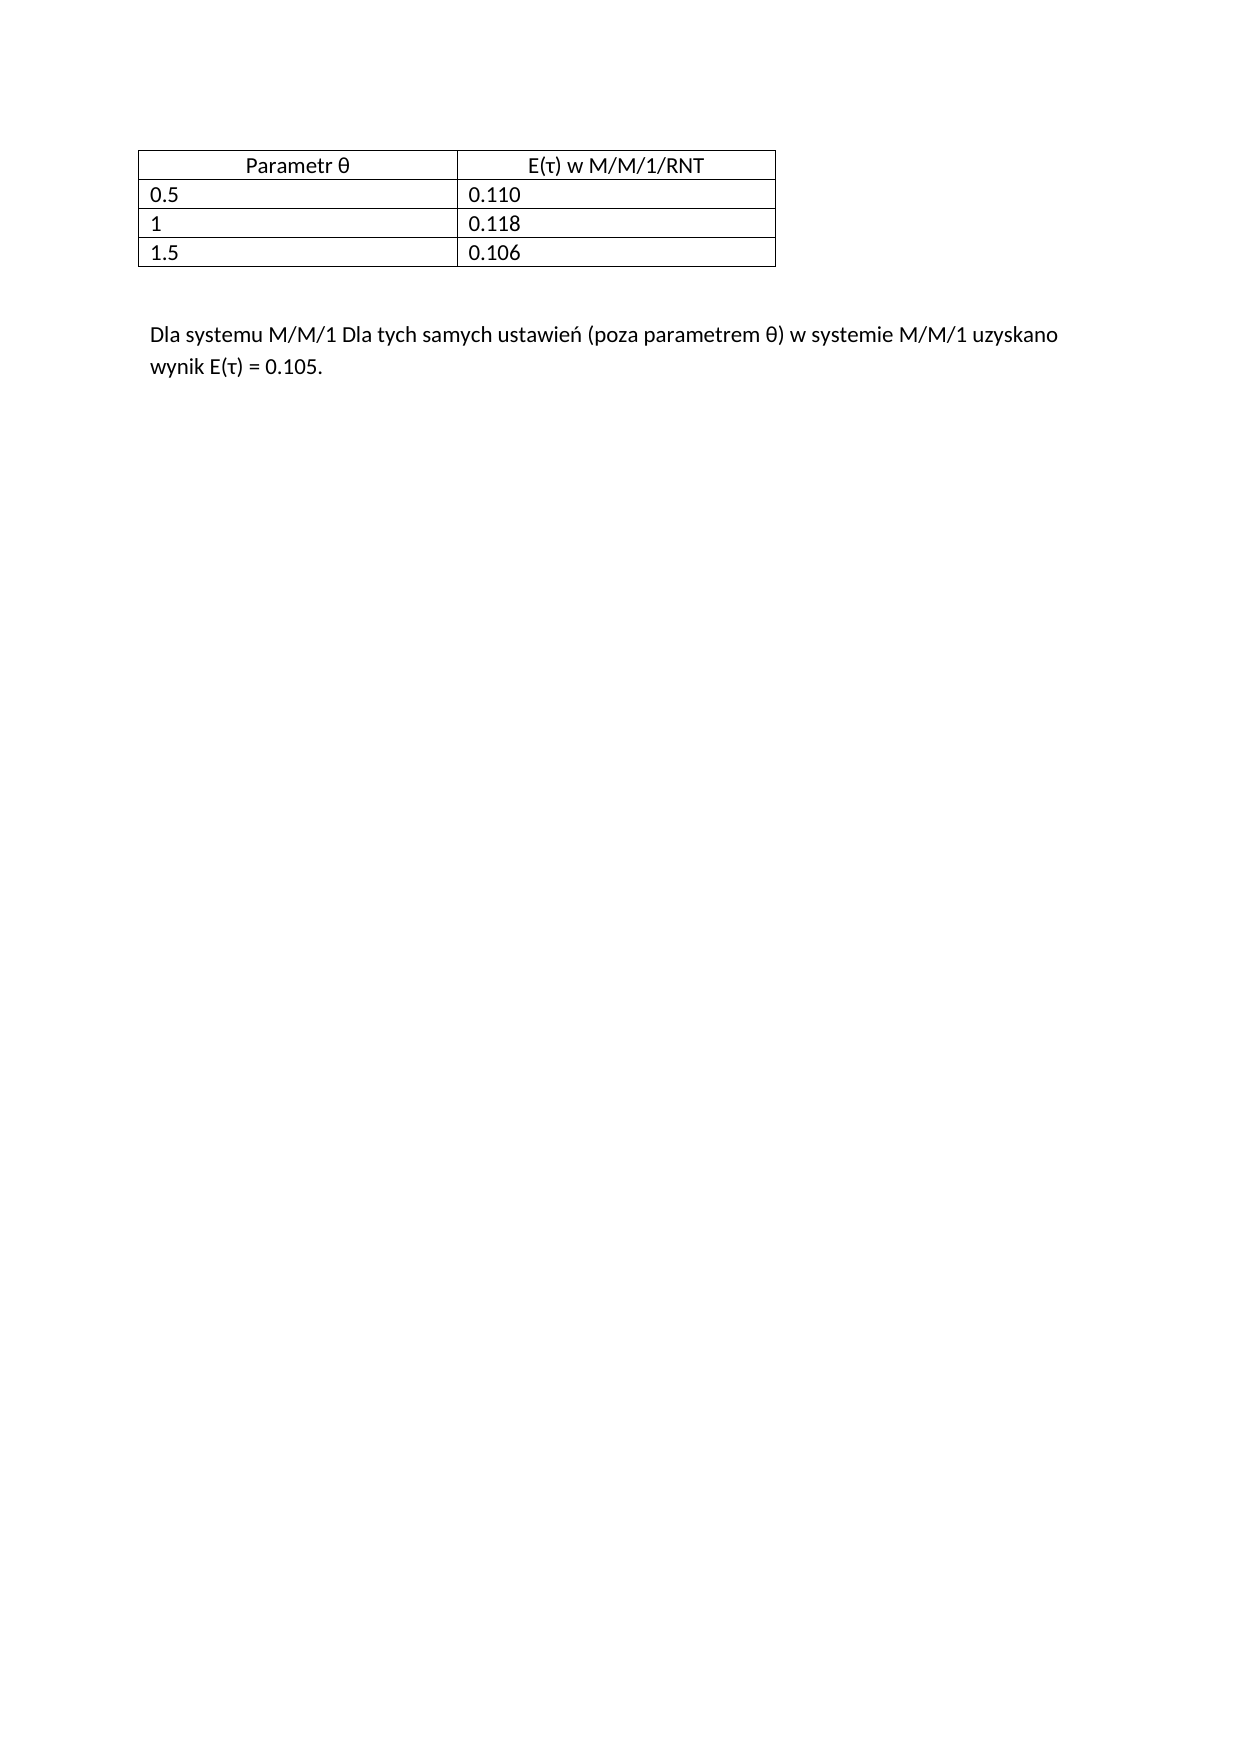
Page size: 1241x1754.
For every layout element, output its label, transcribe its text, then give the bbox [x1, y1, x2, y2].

table_cell 0.118 [458, 209, 775, 237]
table_header E(τ) w M/M/1/RNT [458, 151, 775, 179]
table_cell 0.110 [458, 180, 775, 208]
table_cell 1.5 [139, 238, 457, 266]
table_cell 0.106 [458, 238, 775, 266]
table_cell 0.5 [139, 180, 457, 208]
table_header Parametr θ [139, 151, 457, 179]
table_cell 1 [139, 209, 457, 237]
text Dla systemu M/M/1 Dla tych samych ustawień (poza parametrem θ) w systemie M/M/1 uzyskano wynik E(τ) = 0.105. [150, 320, 1090, 381]
